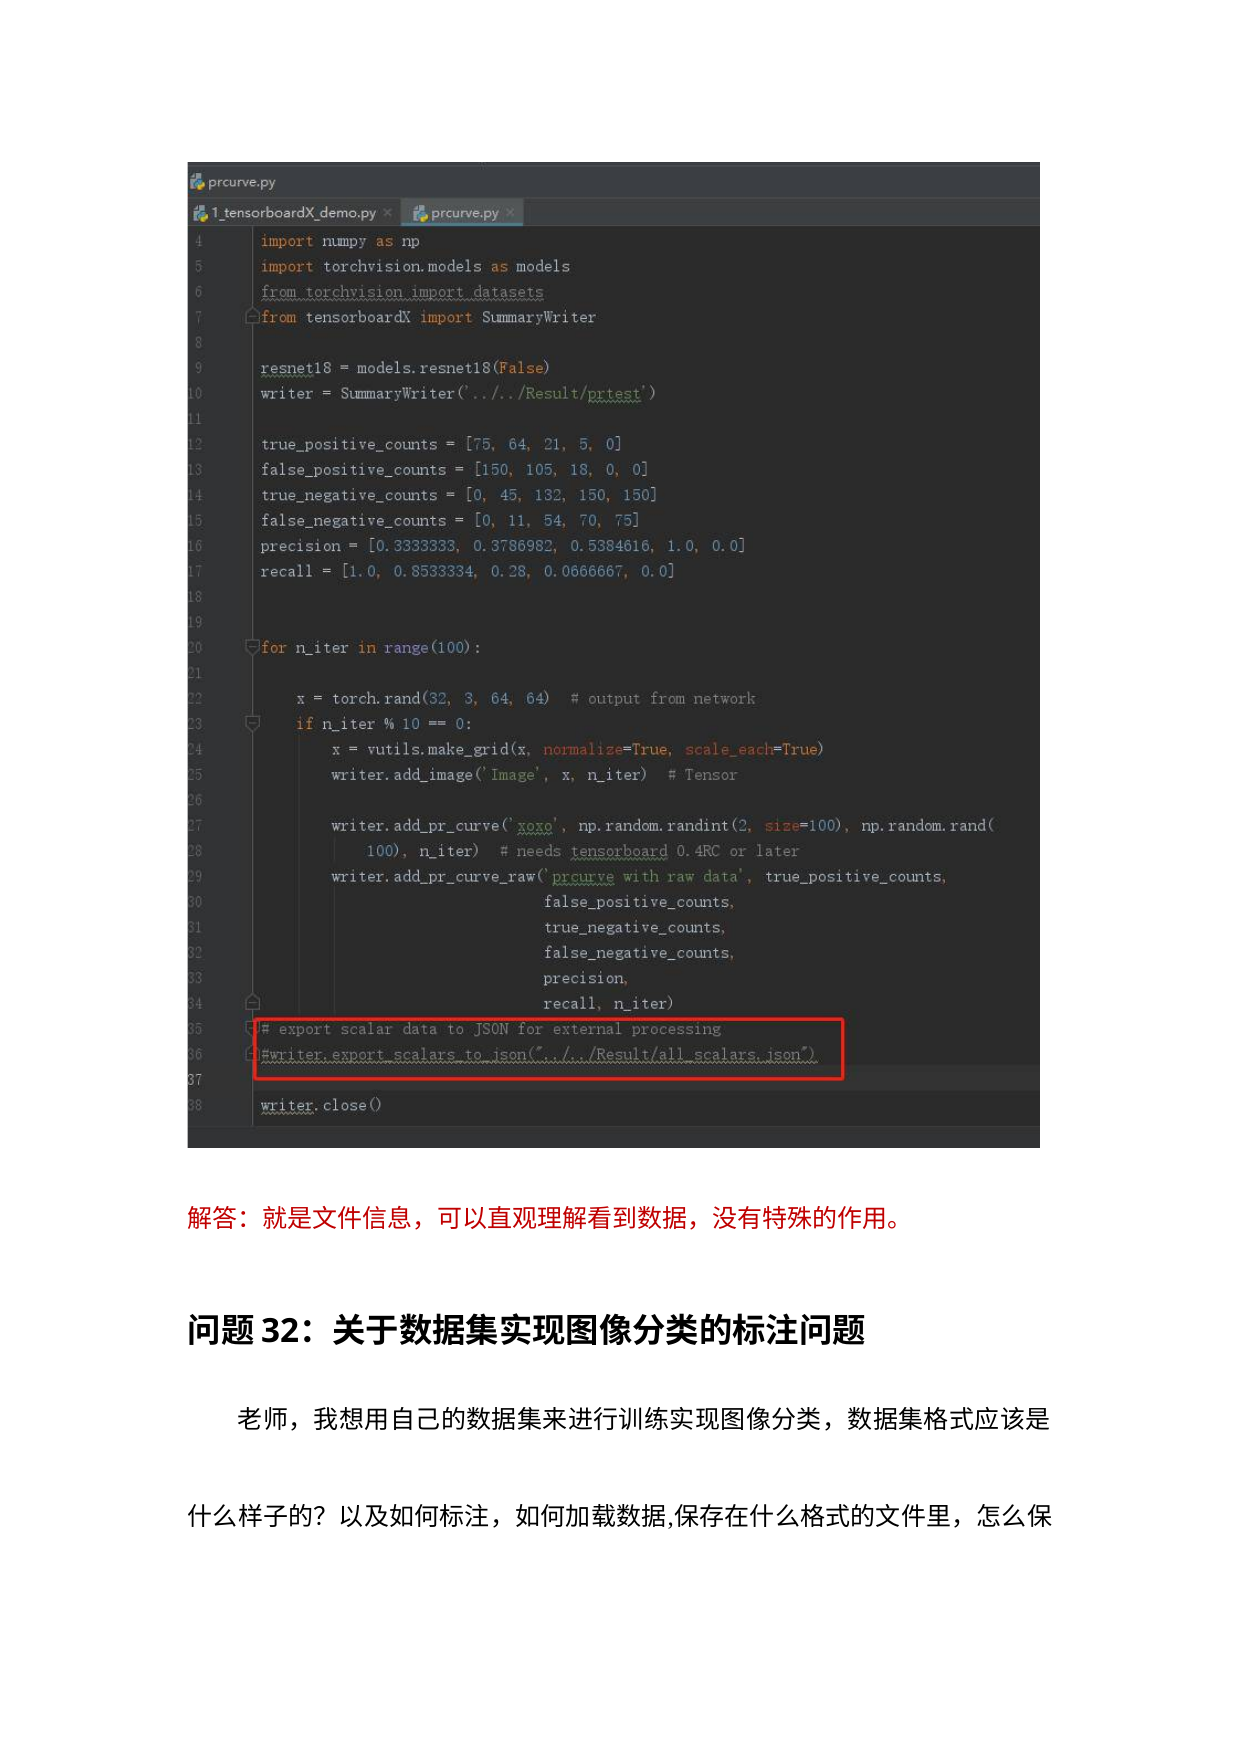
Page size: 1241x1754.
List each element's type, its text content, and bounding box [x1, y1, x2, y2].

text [187, 1385, 1053, 1547]
text 解答：就是文件信息，可以直观理解看到数据，没有特殊的作用。 [187, 1184, 1053, 1249]
picture [187, 162, 1040, 1148]
subtitle 问题32：关于数据集实现图像分类的标注问题 [187, 1296, 1053, 1361]
